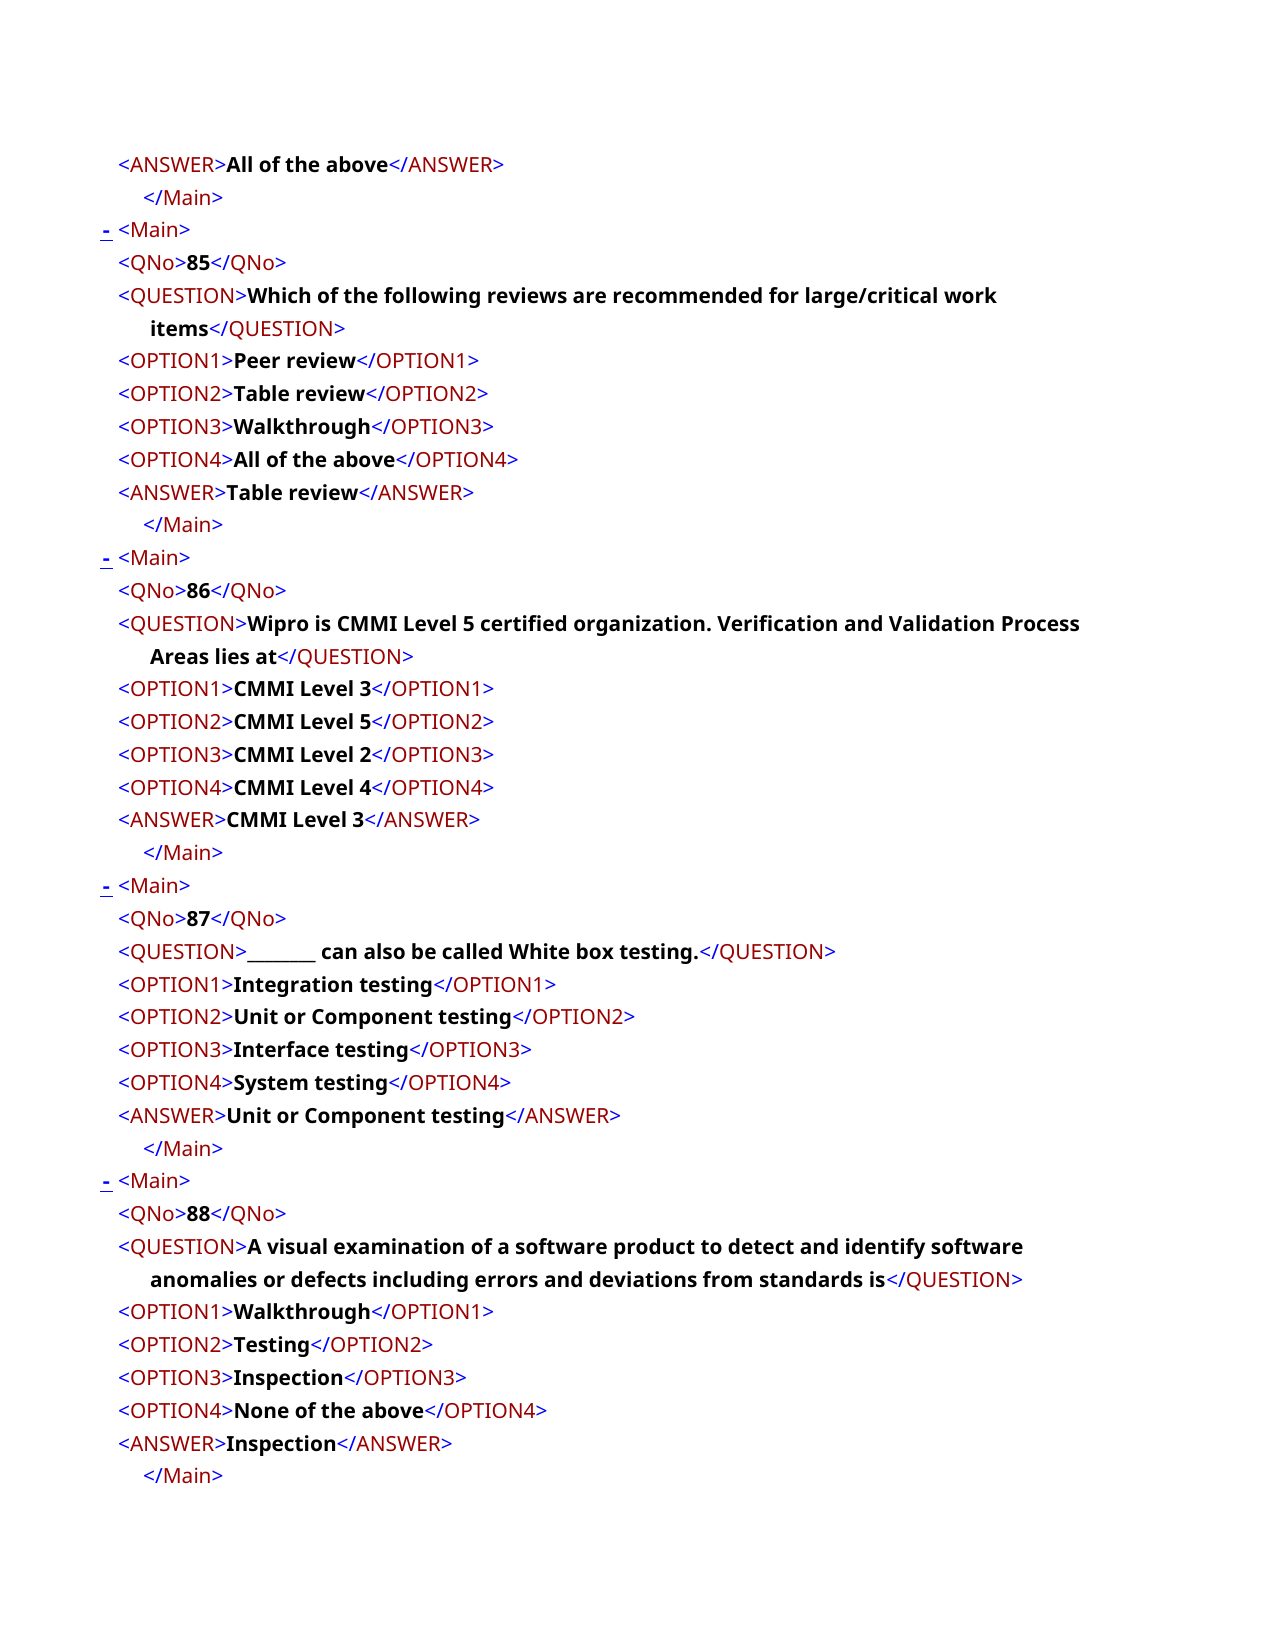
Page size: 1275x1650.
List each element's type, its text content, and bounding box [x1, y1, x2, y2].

text - <Main> [100, 871, 1125, 900]
text <OPTION1>CMMI Level 3</OPTION1> [100, 674, 1125, 703]
text <OPTION4>System testing</OPTION4> [100, 1068, 1125, 1097]
text <OPTION3>Interface testing</OPTION3> [100, 1035, 1125, 1064]
text <OPTION2>Table review</OPTION2> [100, 379, 1125, 408]
text <ANSWER>Unit or Component testing</ANSWER> [100, 1101, 1125, 1129]
text <OPTION2>Unit or Component testing</OPTION2> [100, 1002, 1125, 1031]
text <QNo>85</QNo> [100, 248, 1125, 277]
text <OPTION3>Inspection</OPTION3> [100, 1363, 1125, 1392]
text </Main> [125, 1134, 1125, 1162]
text <OPTION4>All of the above</OPTION4> [100, 445, 1125, 473]
text <OPTION3>CMMI Level 2</OPTION3> [100, 740, 1125, 768]
text <QUESTION>Which of the following reviews are recommended for large/critical work items</QUESTION> [100, 281, 1125, 342]
text </Main> [125, 183, 1125, 211]
text <OPTION4>None of the above</OPTION4> [100, 1396, 1125, 1424]
text <QNo>87</QNo> [100, 904, 1125, 933]
text <OPTION1>Walkthrough</OPTION1> [100, 1297, 1125, 1326]
text <OPTION4>CMMI Level 4</OPTION4> [100, 773, 1125, 801]
text </Main> [125, 511, 1125, 539]
text - <Main> [100, 216, 1125, 244]
text <OPTION2>CMMI Level 5</OPTION2> [100, 707, 1125, 736]
text </Main> [125, 838, 1125, 867]
text <ANSWER>Table review</ANSWER> [100, 478, 1125, 506]
text <QUESTION>A visual examination of a software product to detect and identify software anomalies or defects including errors and deviations from standards is</QUESTION> [100, 1232, 1125, 1293]
text <QNo>88</QNo> [100, 1199, 1125, 1228]
text <QUESTION>Wipro is CMMI Level 5 certified organization. Verification and Validation Process Areas lies at</QUESTION> [100, 609, 1125, 670]
text <OPTION2>Testing</OPTION2> [100, 1330, 1125, 1359]
text <QUESTION>________ can also be called White box testing.</QUESTION> [100, 937, 1125, 965]
text - <Main> [100, 1167, 1125, 1195]
text <ANSWER>CMMI Level 3</ANSWER> [100, 806, 1125, 834]
text <OPTION1>Integration testing</OPTION1> [100, 970, 1125, 998]
text <QNo>86</QNo> [100, 576, 1125, 605]
text <ANSWER>All of the above</ANSWER> [100, 150, 1125, 178]
text </Main> [125, 1462, 1125, 1490]
text <OPTION1>Peer review</OPTION1> [100, 347, 1125, 375]
text <ANSWER>Inspection</ANSWER> [100, 1429, 1125, 1457]
text - <Main> [100, 543, 1125, 572]
text <OPTION3>Walkthrough</OPTION3> [100, 412, 1125, 441]
